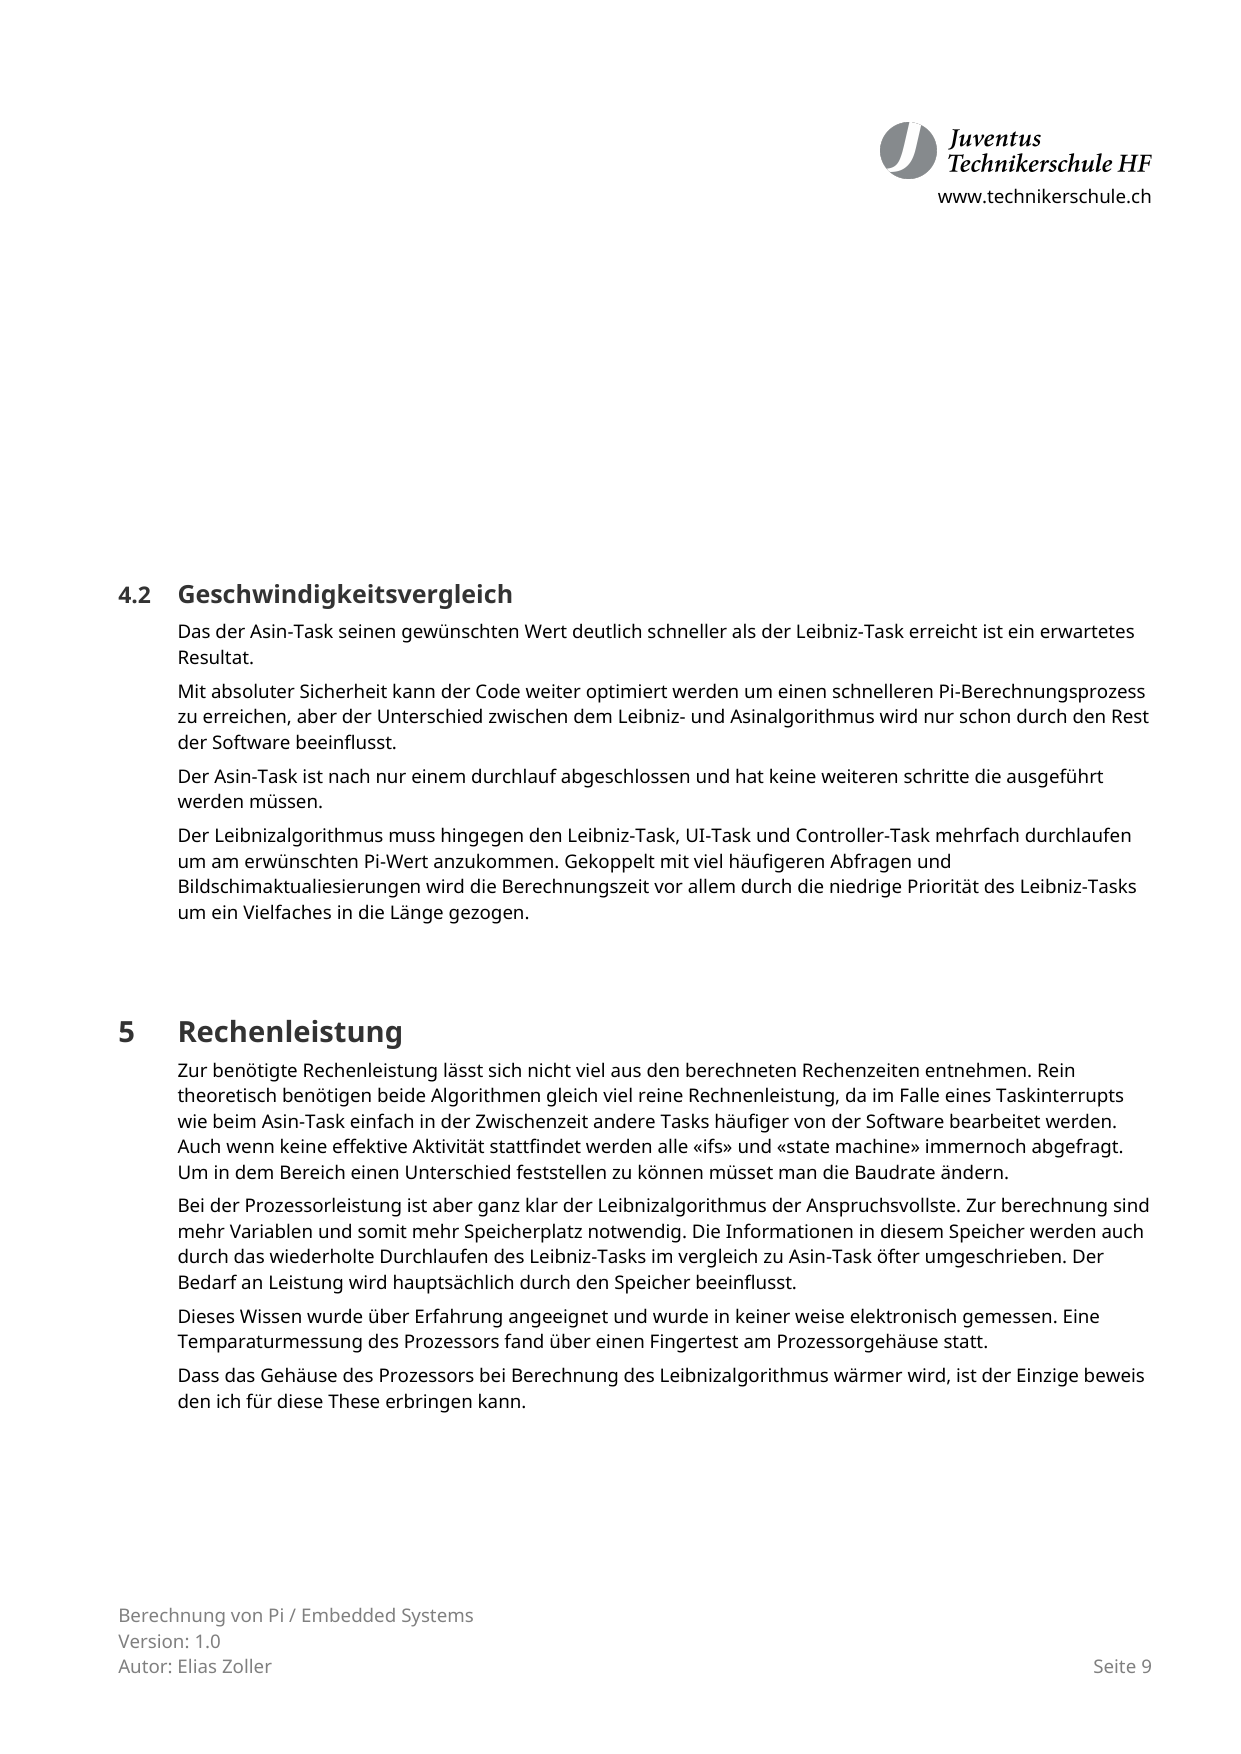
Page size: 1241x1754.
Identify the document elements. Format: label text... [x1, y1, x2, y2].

text Das der Asin-Task seinen gewünschten Wert deutlich schneller als der Leibniz-Task erreicht ist ein erwartetes Resultat. [177, 619, 1152, 670]
text Zur benötigte Rechenleistung lässt sich nicht viel aus den berechneten Rechenzeiten entnehmen. Rein theoretisch benötigen beide Algorithmen gleich viel reine Rechnenleistung, da im Falle eines Taskinterrupts wie beim Asin-Task einfach in der Zwischenzeit andere Tasks häufiger von der Software bearbeitet werden. Auch wenn keine effektive Aktivität stattfindet werden alle «ifs» und «state machine» immernoch abgefragt. Um in dem Bereich einen Unterschied feststellen zu können müsset man die Baudrate ändern. [177, 1057, 1152, 1184]
text Mit absoluter Sicherheit kann der Code weiter optimiert werden um einen schnelleren Pi-Berechnungsprozess zu erreichen, aber der Unterschied zwischen dem Leibniz- und Asinalgorithmus wird nur schon durch den Rest der Software beeinflusst. [177, 678, 1152, 755]
text Der Leibnizalgorithmus muss hingegen den Leibniz-Task, UI-Task und Controller-Task mehrfach durchlaufen um am erwünschten Pi-Wert anzukommen. Gekoppelt mit viel häufigeren Abfragen und Bildschimaktualiesierungen wird die Berechnungszeit vor allem durch die niedrige Priorität des Leibniz-Tasks um ein Vielfaches in die Länge gezogen. [177, 822, 1152, 924]
picture [880, 122, 1152, 179]
text Bei der Prozessorleistung ist aber ganz klar der Leibnizalgorithmus der Anspruchsvollste. Zur berechnung sind mehr Variablen und somit mehr Speicherplatz notwendig. Die Informationen in diesem Speicher werden auch durch das wiederholte Durchlaufen des Leibniz-Tasks im vergleich zu Asin-Task öfter umgeschrieben. Der Bedarf an Leistung wird hauptsächlich durch den Speicher beeinflusst. [177, 1193, 1152, 1295]
subtitle Geschwindigkeitsvergleich [118, 576, 1152, 610]
text Der Asin-Task ist nach nur einem durchlauf abgeschlossen und hat keine weiteren schritte die ausgeführt werden müssen. [177, 763, 1152, 814]
subtitle Rechenleistung [118, 1011, 1152, 1051]
text Dieses Wissen wurde über Erfahrung angeeignet und wurde in keiner weise elektronisch gemessen. Eine Temparaturmessung des Prozessors fand über einen Fingertest am Prozessorgehäuse statt. [177, 1303, 1152, 1354]
text Dass das Gehäuse des Prozessors bei Berechnung des Leibnizalgorithmus wärmer wird, ist der Einzige beweis den ich für diese These erbringen kann. [177, 1363, 1152, 1414]
